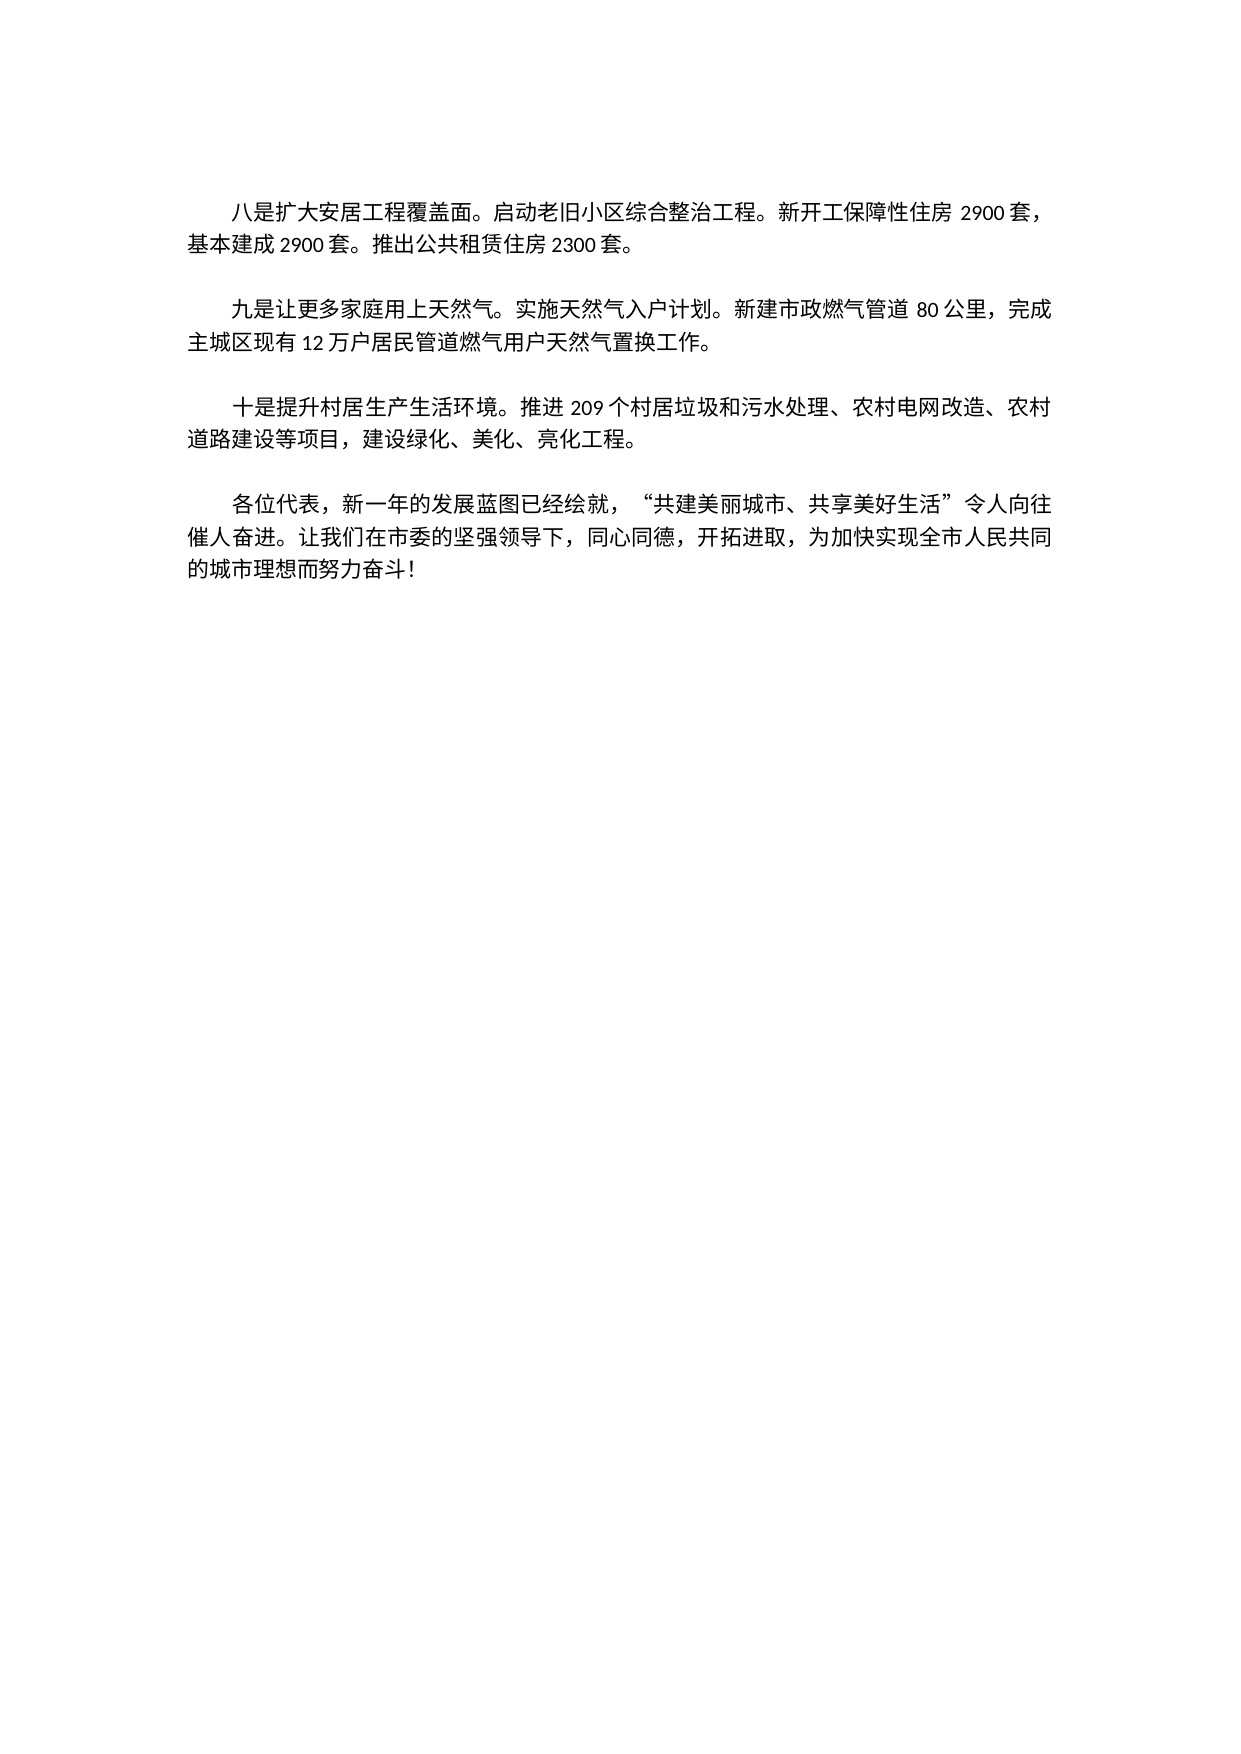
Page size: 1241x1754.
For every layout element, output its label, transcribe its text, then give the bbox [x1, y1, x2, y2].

text 十是提升村居生产生活环境。推进209个村居垃圾和污水处理、农村电网改造、农村道路建设等项目，建设绿化、美化、亮化工程。 [187, 389, 1053, 454]
text 各位代表，新一年的发展蓝图已经绘就，“共建美丽城市、共享美好生活”令人向往、催人奋进。让我们在市委的坚强领导下，同心同德，开拓进取，为加快实现全市人民共同的城市理想而努力奋斗！ [187, 487, 1053, 584]
text 九是让更多家庭用上天然气。实施天然气入户计划。新建市政燃气管道80公里，完成主城区现有12万户居民管道燃气用户天然气置换工作。 [187, 292, 1053, 357]
text 八是扩大安居工程覆盖面。启动老旧小区综合整治工程。新开工保障性住房2900套，基本建成2900套。推出公共租赁住房2300套。 [187, 194, 1053, 259]
